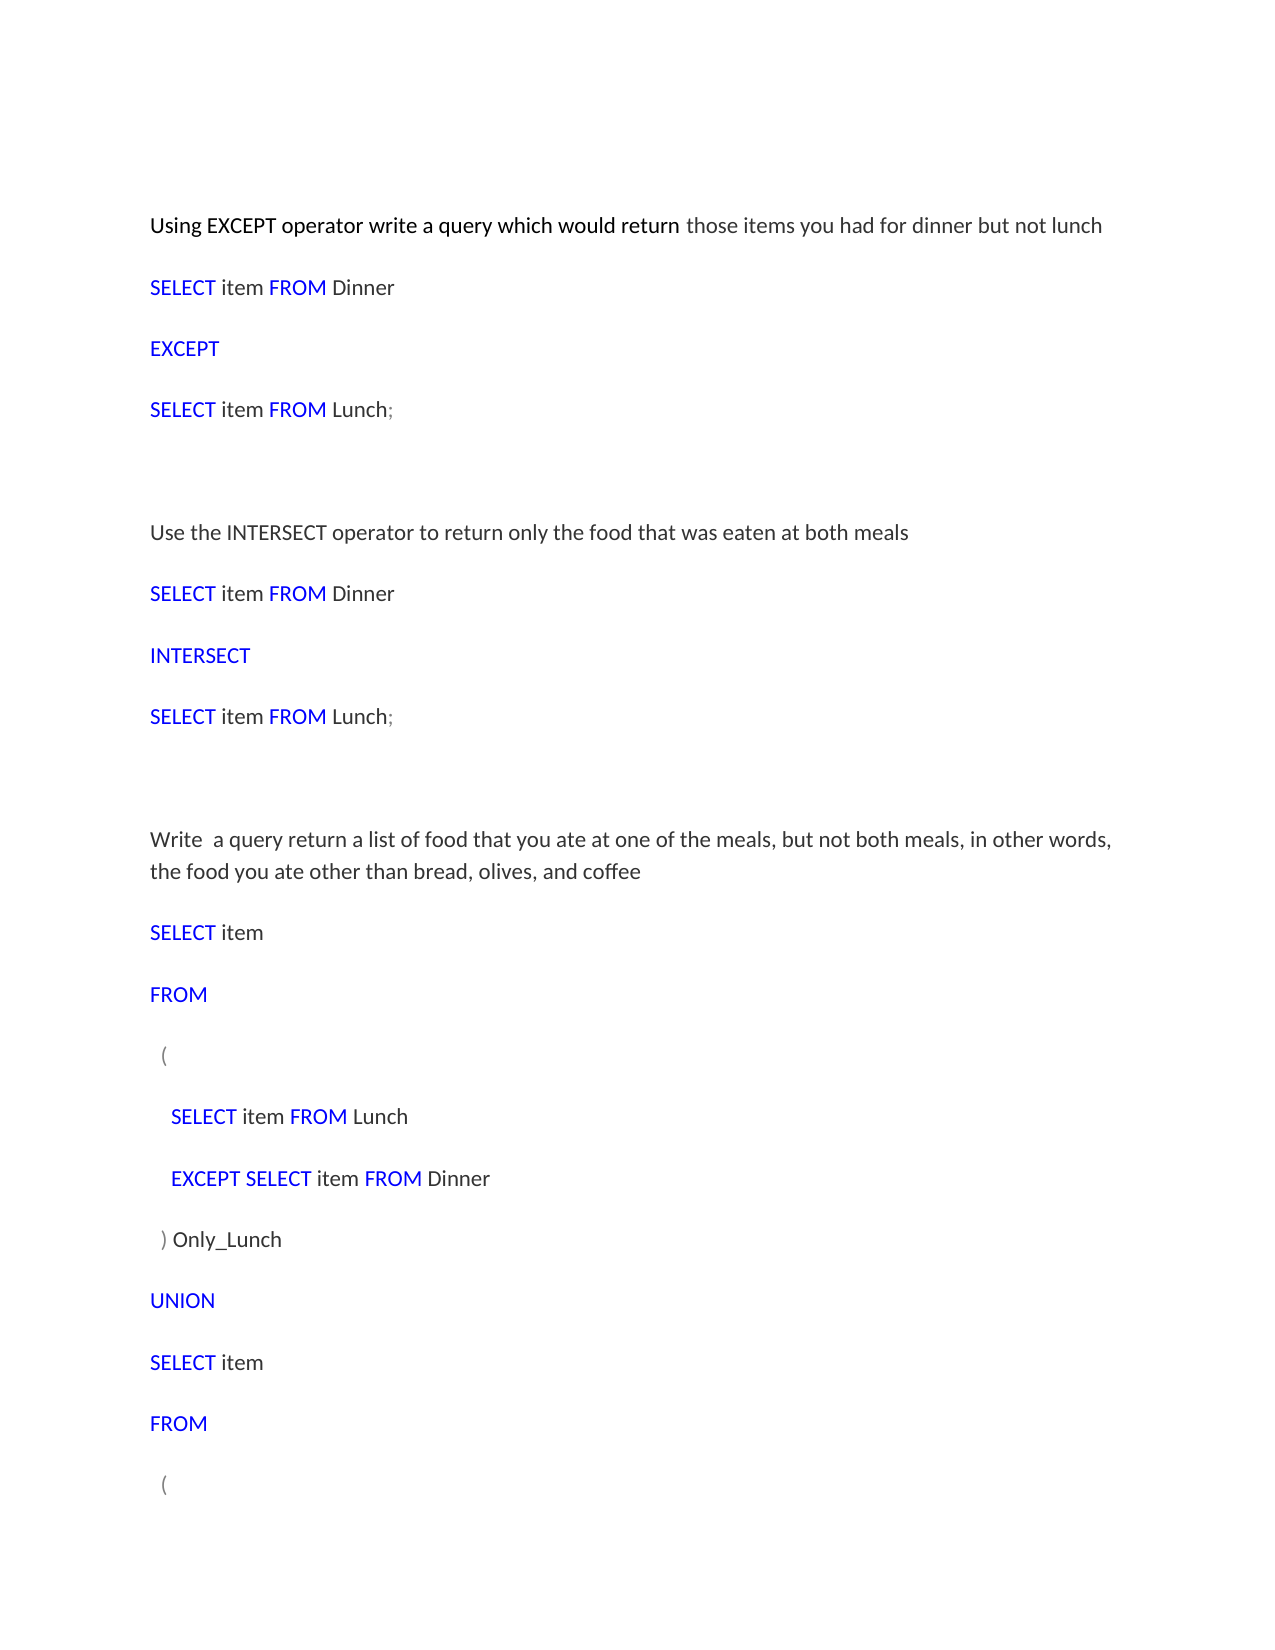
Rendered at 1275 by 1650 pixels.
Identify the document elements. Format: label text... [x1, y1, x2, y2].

text Using EXCEPT operator write a query which would return those items you had for dinner but not lunch [150, 211, 1125, 239]
text ) Only_Lunch [150, 1225, 1125, 1253]
text INTERSECT [150, 641, 1125, 669]
text FROM [150, 980, 1125, 1008]
text SELECT item FROM Lunch; [150, 395, 1125, 423]
text EXCEPT SELECT item FROM Dinner [150, 1164, 1125, 1192]
text ( [150, 1041, 1125, 1069]
text SELECT item FROM Lunch; [150, 702, 1125, 730]
text SELECT item FROM Lunch [150, 1102, 1125, 1131]
text UNION [150, 1287, 1125, 1314]
text FROM [150, 1409, 1125, 1437]
text Use the INTERSECT operator to return only the food that was eaten at both meals [150, 518, 1125, 546]
text SELECT item FROM Dinner [150, 273, 1125, 301]
text EXCEPT [150, 334, 1125, 362]
text SELECT item FROM Dinner [150, 579, 1125, 607]
text ( [150, 1471, 1125, 1499]
text SELECT item [150, 1348, 1125, 1376]
text SELECT item [150, 918, 1125, 946]
text Write a query return a list of food that you ate at one of the meals, but not both meals, in other words, the food you ate other than bread, olives, and coffee [150, 825, 1125, 885]
